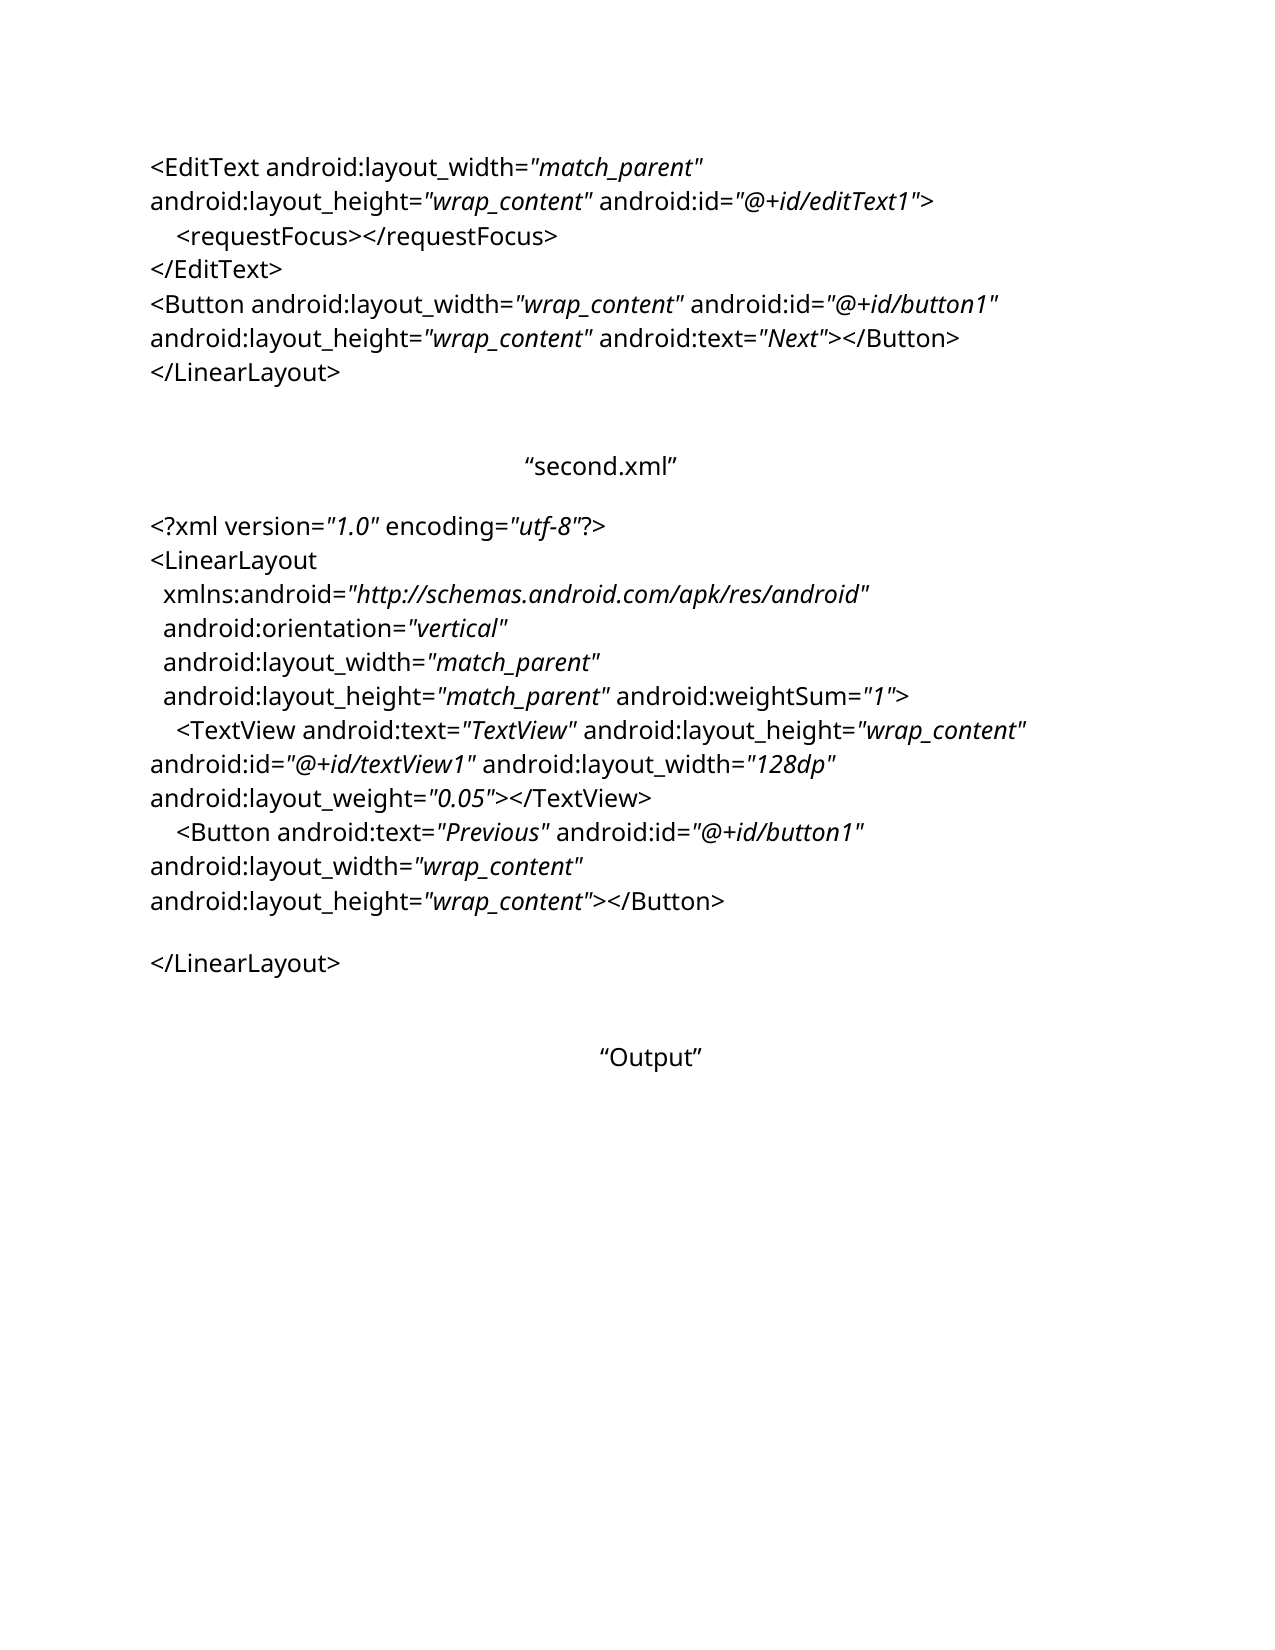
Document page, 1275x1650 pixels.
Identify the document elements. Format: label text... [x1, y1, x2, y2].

text <Button android:layout_width="wrap_content" android:id="@+id/button1" android:layout_height="wrap_content" android:text="Next"></Button> [150, 286, 1125, 354]
text <Button android:text="Previous" android:id="@+id/button1" android:layout_width="wrap_content" android:layout_height="wrap_content"></Button> [150, 815, 1125, 917]
text android:layout_width="match_parent" [150, 645, 1125, 679]
text android:orientation="vertical" [150, 611, 1125, 645]
text </LinearLayout> [150, 945, 1125, 979]
text <LinearLayout [150, 542, 1125, 577]
text “second.xml” [150, 448, 1125, 482]
text <?xml version="1.0" encoding="utf-8"?> [150, 508, 1125, 542]
text “Output” [150, 1039, 1125, 1073]
text xmlns:android="http://schemas.android.com/apk/res/android" [150, 577, 1125, 611]
text <TextView android:text="TextView" android:layout_height="wrap_content" android:id="@+id/textView1" android:layout_width="128dp" android:layout_weight="0.05"></TextView> [150, 713, 1125, 815]
text </EditText> [150, 252, 1125, 286]
text <requestFocus></requestFocus> [150, 218, 1125, 252]
text <EditText android:layout_width="match_parent" android:layout_height="wrap_content" android:id="@+id/editText1"> [150, 150, 1125, 218]
text android:layout_height="match_parent" android:weightSum="1"> [150, 679, 1125, 713]
text </LinearLayout> [150, 354, 1125, 388]
